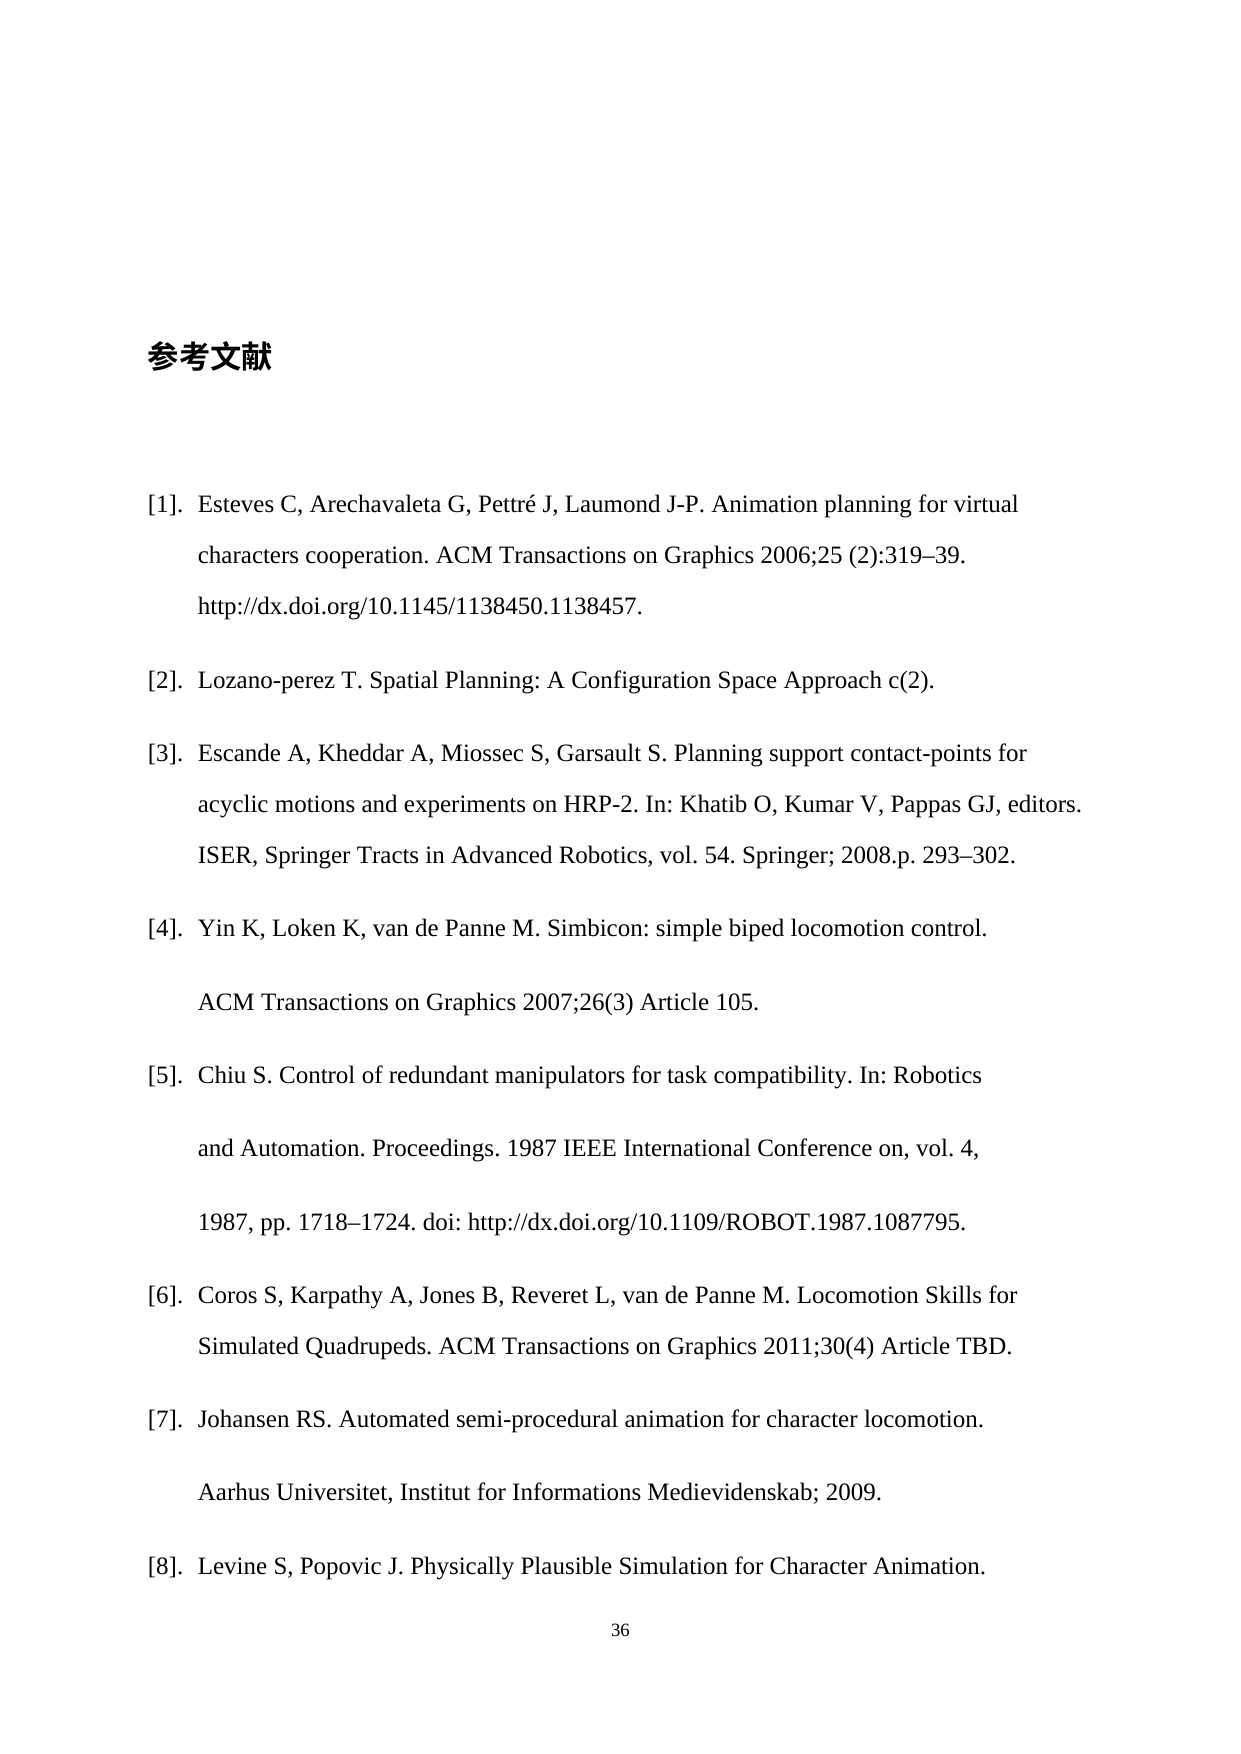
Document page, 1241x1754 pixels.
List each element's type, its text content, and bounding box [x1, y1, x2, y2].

list Yin K, Loken K, van de Panne M. Simbicon: simple biped locomotion control. [148, 911, 1092, 944]
list Levine S, Popovic J. Physically Plausible Simulation for Character Animation. [148, 1548, 1092, 1582]
list ACM Transactions on Graphics 2007;26(3) Article 105. [198, 984, 1092, 1018]
list Coros S, Karpathy A, Jones B, Reveret L, van de Panne M. Locomotion Skills for Simulated Quadrupeds. ACM Transactions on Graphics 2011;30(4) Article TBD. [148, 1277, 1092, 1362]
list Chiu S. Control of redundant manipulators for task compatibility. In: Robotics [148, 1057, 1092, 1091]
list Lozano-perez T. Spatial Planning: A Configuration Space Approach c(2). [148, 662, 1092, 696]
list 1987, pp. 1718–1724. doi: http://dx.doi.org/10.1109/ROBOT.1987.1087795. [198, 1204, 1092, 1238]
list and Automation. Proceedings. 1987 IEEE International Conference on, vol. 4, [198, 1131, 1092, 1164]
list Escande A, Kheddar A, Miossec S, Garsault S. Planning support contact-points for acyclic motions and experiments on HRP-2. In: Khatib O, Kumar V, Pappas GJ, editors. ISER, Springer Tracts in Advanced Robotics, vol. 54. Springer; 2008.p. 293–302. [148, 735, 1092, 871]
list Esteves C, Arechavaleta G, Pettré J, Laumond J-P. Animation planning for virtual characters cooperation. ACM Transactions on Graphics 2006;25 (2):319–39. http://dx.doi.org/10.1145/1138450.1138457. [148, 487, 1092, 623]
subtitle 参考文献 [148, 321, 1092, 389]
list Aarhus Universitet, Institut for Informations Medievidenskab; 2009. [198, 1475, 1092, 1509]
list Johansen RS. Automated semi-procedural animation for character locomotion. [148, 1402, 1092, 1436]
